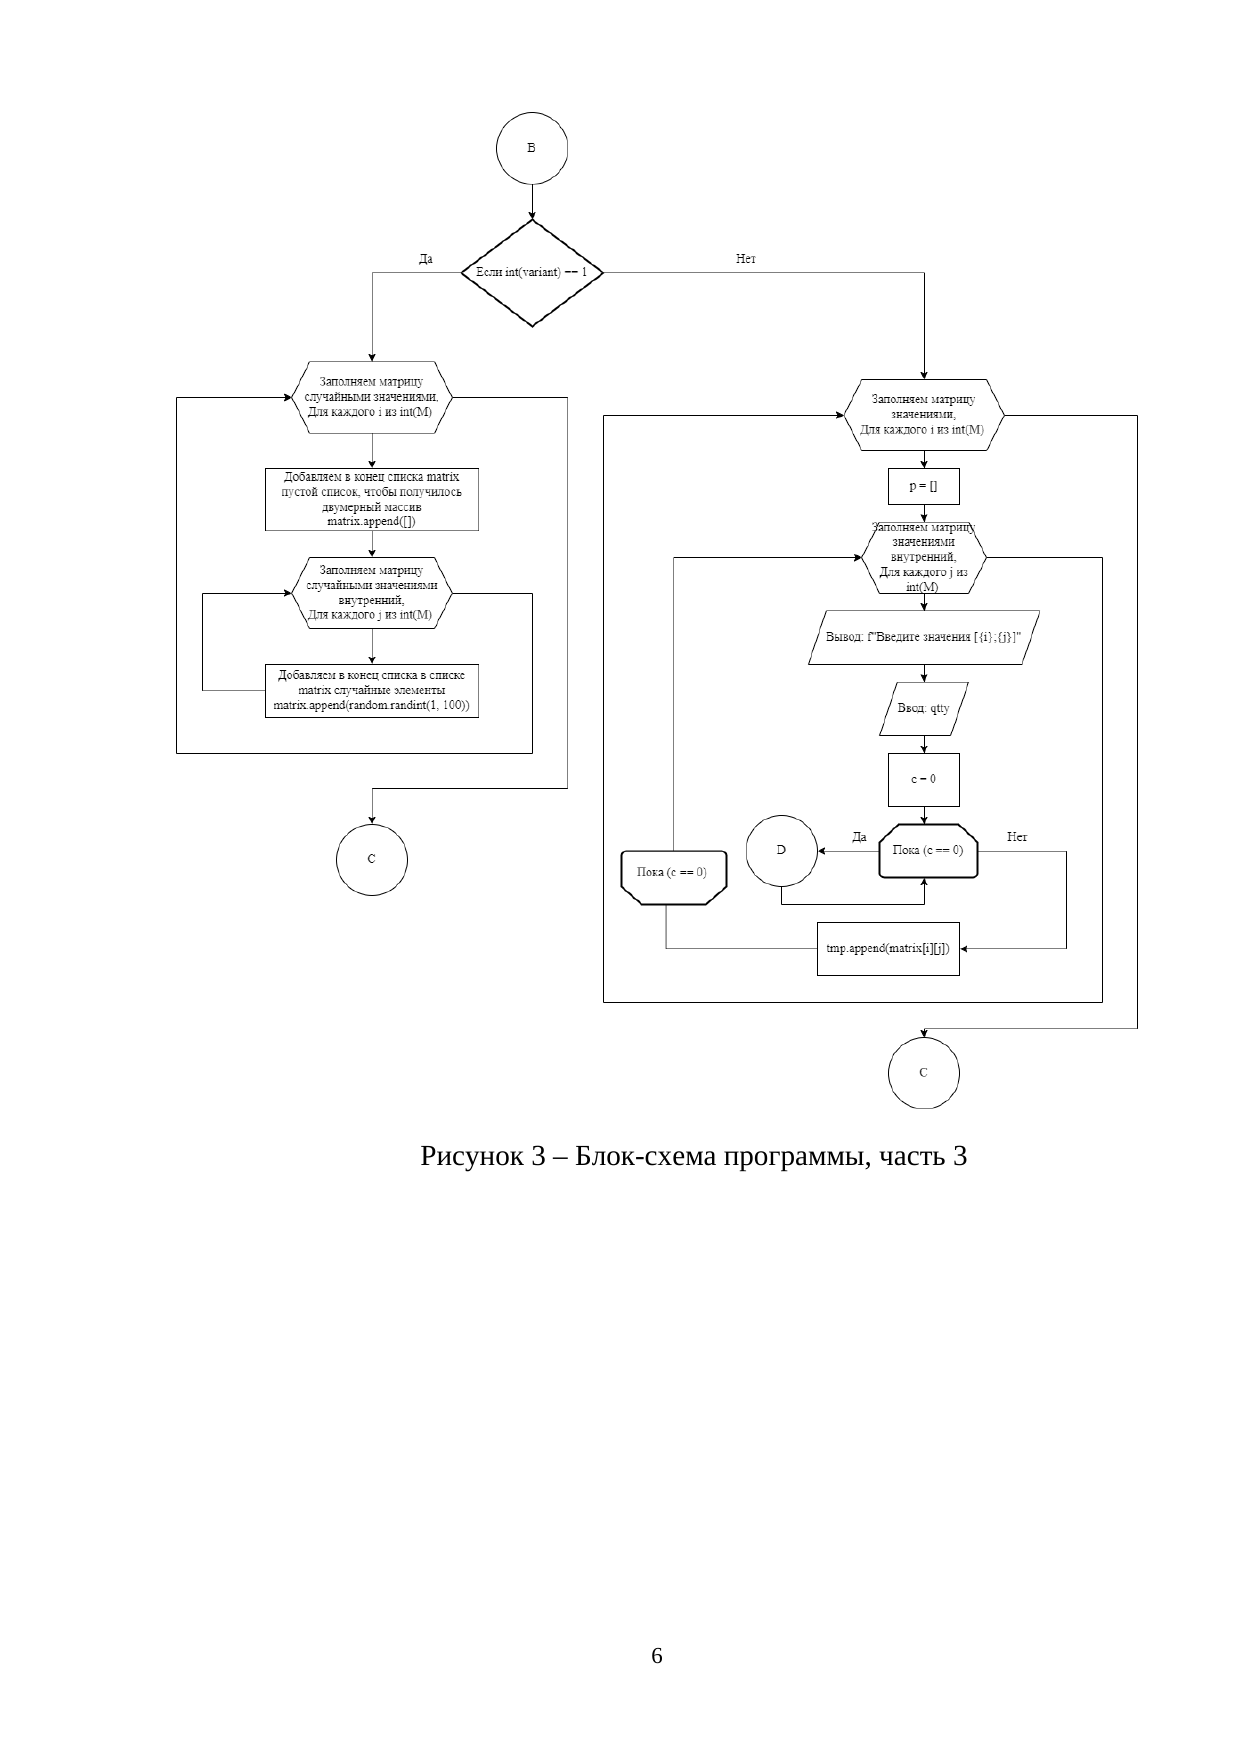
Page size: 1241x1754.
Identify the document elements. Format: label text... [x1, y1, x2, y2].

text Рисунок 3 – Блок-схема программы, часть 3 [162, 1138, 1151, 1172]
picture [169, 112, 1145, 1109]
